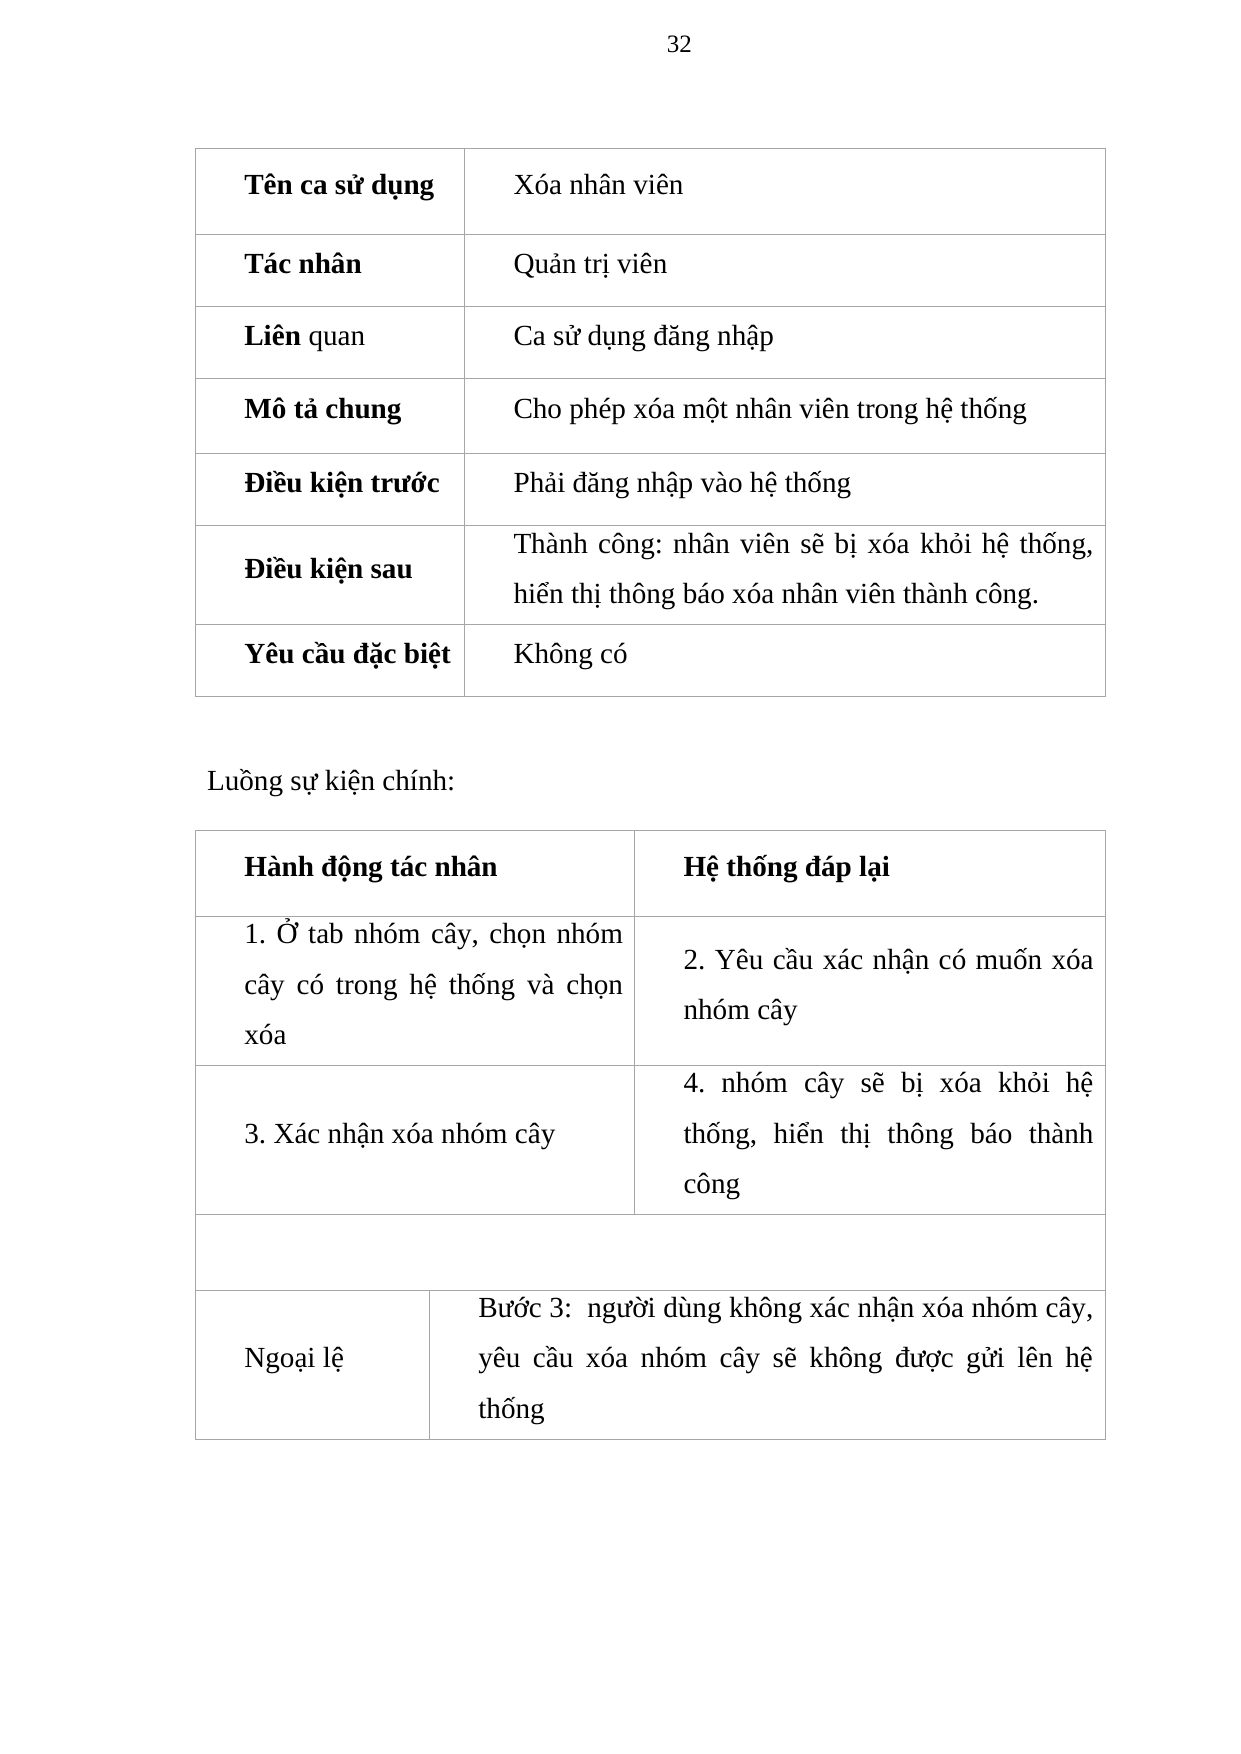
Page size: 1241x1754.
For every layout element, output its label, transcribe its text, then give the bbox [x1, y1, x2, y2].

table_cell [196, 1215, 1105, 1289]
table_cell 2. Yêu cầu xác nhận có muốn xóa nhóm cây [635, 917, 1105, 1065]
table_cell Điều kiện sau [196, 526, 464, 624]
table_cell Ca sử dụng đăng nhập [465, 307, 1105, 378]
text Luồng sự kiện chính: [207, 763, 1152, 797]
table_cell Không có [465, 625, 1105, 696]
table_cell 3. Xác nhận xóa nhóm cây [196, 1066, 634, 1214]
table_cell Cho phép xóa một nhân viên trong hệ thống [465, 379, 1105, 453]
table_cell Bước 3: người dùng không xác nhận xóa nhóm cây, yêu cầu xóa nhóm cây sẽ không được gửi lên hệ thống [430, 1291, 1105, 1438]
table_header Hành động tác nhân [196, 831, 634, 916]
table_header Xóa nhân viên [465, 149, 1105, 233]
table_cell Thành công: nhân viên sẽ bị xóa khỏi hệ thống, hiển thị thông báo xóa nhân viên thành công. [465, 526, 1105, 624]
table_cell Điều kiện trước [196, 454, 464, 525]
table_cell Ngoại lệ [196, 1291, 429, 1438]
table_cell Liên quan [196, 307, 464, 378]
table_cell Mô tả chung [196, 379, 464, 453]
table_cell Yêu cầu đặc biệt [196, 625, 464, 696]
table_cell Tác nhân [196, 235, 464, 306]
table_cell Quản trị viên [465, 235, 1105, 306]
table_cell Phải đăng nhập vào hệ thống [465, 454, 1105, 525]
table_cell 1. Ở tab nhóm cây, chọn nhóm cây có trong hệ thống và chọn xóa [196, 917, 634, 1065]
table_header Hệ thống đáp lại [635, 831, 1105, 916]
table_cell 4. nhóm cây sẽ bị xóa khỏi hệ thống, hiển thị thông báo thành công [635, 1066, 1105, 1214]
table_header Tên ca sử dụng [196, 149, 464, 233]
